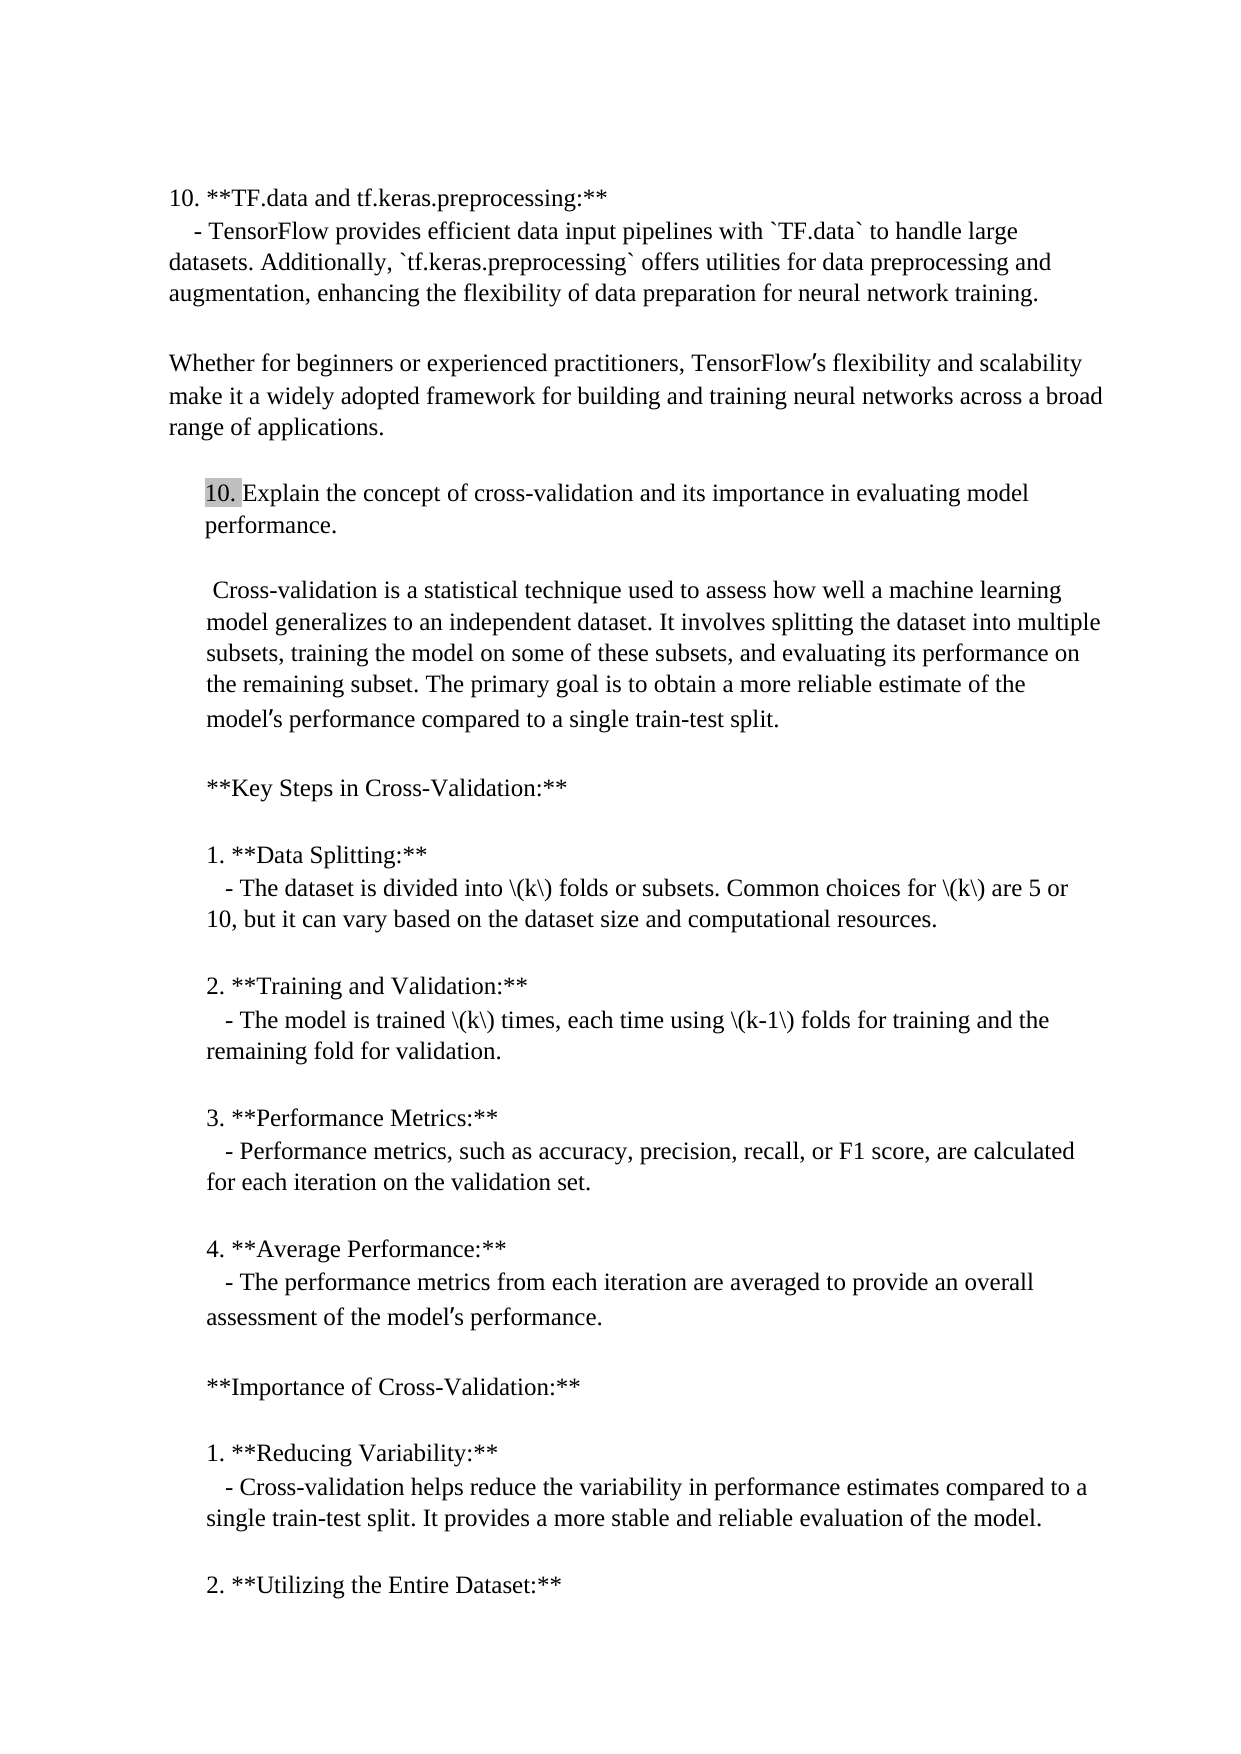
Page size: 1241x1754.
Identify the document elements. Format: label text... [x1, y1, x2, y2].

text - The model is trained \(k\) times, each time using \(k-1\) folds for training and the remaining fold for validation. [206, 1005, 1106, 1064]
text 1. **Reducing Variability:** [206, 1438, 1106, 1467]
text - Performance metrics, such as accuracy, precision, recall, or F1 score, are calculated for each iteration on the validation set. [206, 1136, 1106, 1196]
text **Key Steps in Cross-Validation:** [206, 773, 1106, 802]
text - The performance metrics from each iteration are averaged to provide an overall assessment of the model’s performance. [206, 1267, 1106, 1333]
text Cross-validation is a statistical technique used to assess how well a machine learning model generalizes to an independent dataset. It involves splitting the dataset into multiple subsets, training the model on some of these subsets, and evaluating its performance on the remaining subset. The primary goal is to obtain a more reliable estimate of the model’s performance compared to a single train-test split. [206, 576, 1106, 734]
text **Importance of Cross-Validation:** [206, 1372, 1106, 1400]
text - The dataset is divided into \(k\) folds or subsets. Common choices for \(k\) are 5 or 10, but it can vary based on the dataset size and computational resources. [206, 873, 1106, 933]
text 2. **Utilizing the Entire Dataset:** [206, 1570, 1106, 1598]
text 1. **Data Splitting:** [206, 840, 1106, 869]
text - TensorFlow provides efficient data input pipelines with `TF.data` to handle large datasets. Additionally, `tf.keras.preprocessing` offers utilities for data preprocessing and augmentation, enhancing the flexibility of data preparation for neural network training. [168, 216, 1106, 307]
text 10. **TF.data and tf.keras.preprocessing:** [168, 183, 1106, 212]
text 3. **Performance Metrics:** [206, 1103, 1106, 1131]
text 4. **Average Performance:** [206, 1234, 1106, 1263]
text 2. **Training and Validation:** [206, 971, 1106, 1000]
text Whether for beginners or experienced practitioners, TensorFlow’s flexibility and scalability make it a widely adopted framework for building and training neural networks across a broad range of applications. [168, 344, 1106, 441]
text 10. Explain the concept of cross-validation and its importance in evaluating model performance. [204, 478, 1106, 539]
text - Cross-validation helps reduce the variability in performance estimates compared to a single train-test split. It provides a more stable and reliable evaluation of the model. [206, 1472, 1106, 1532]
